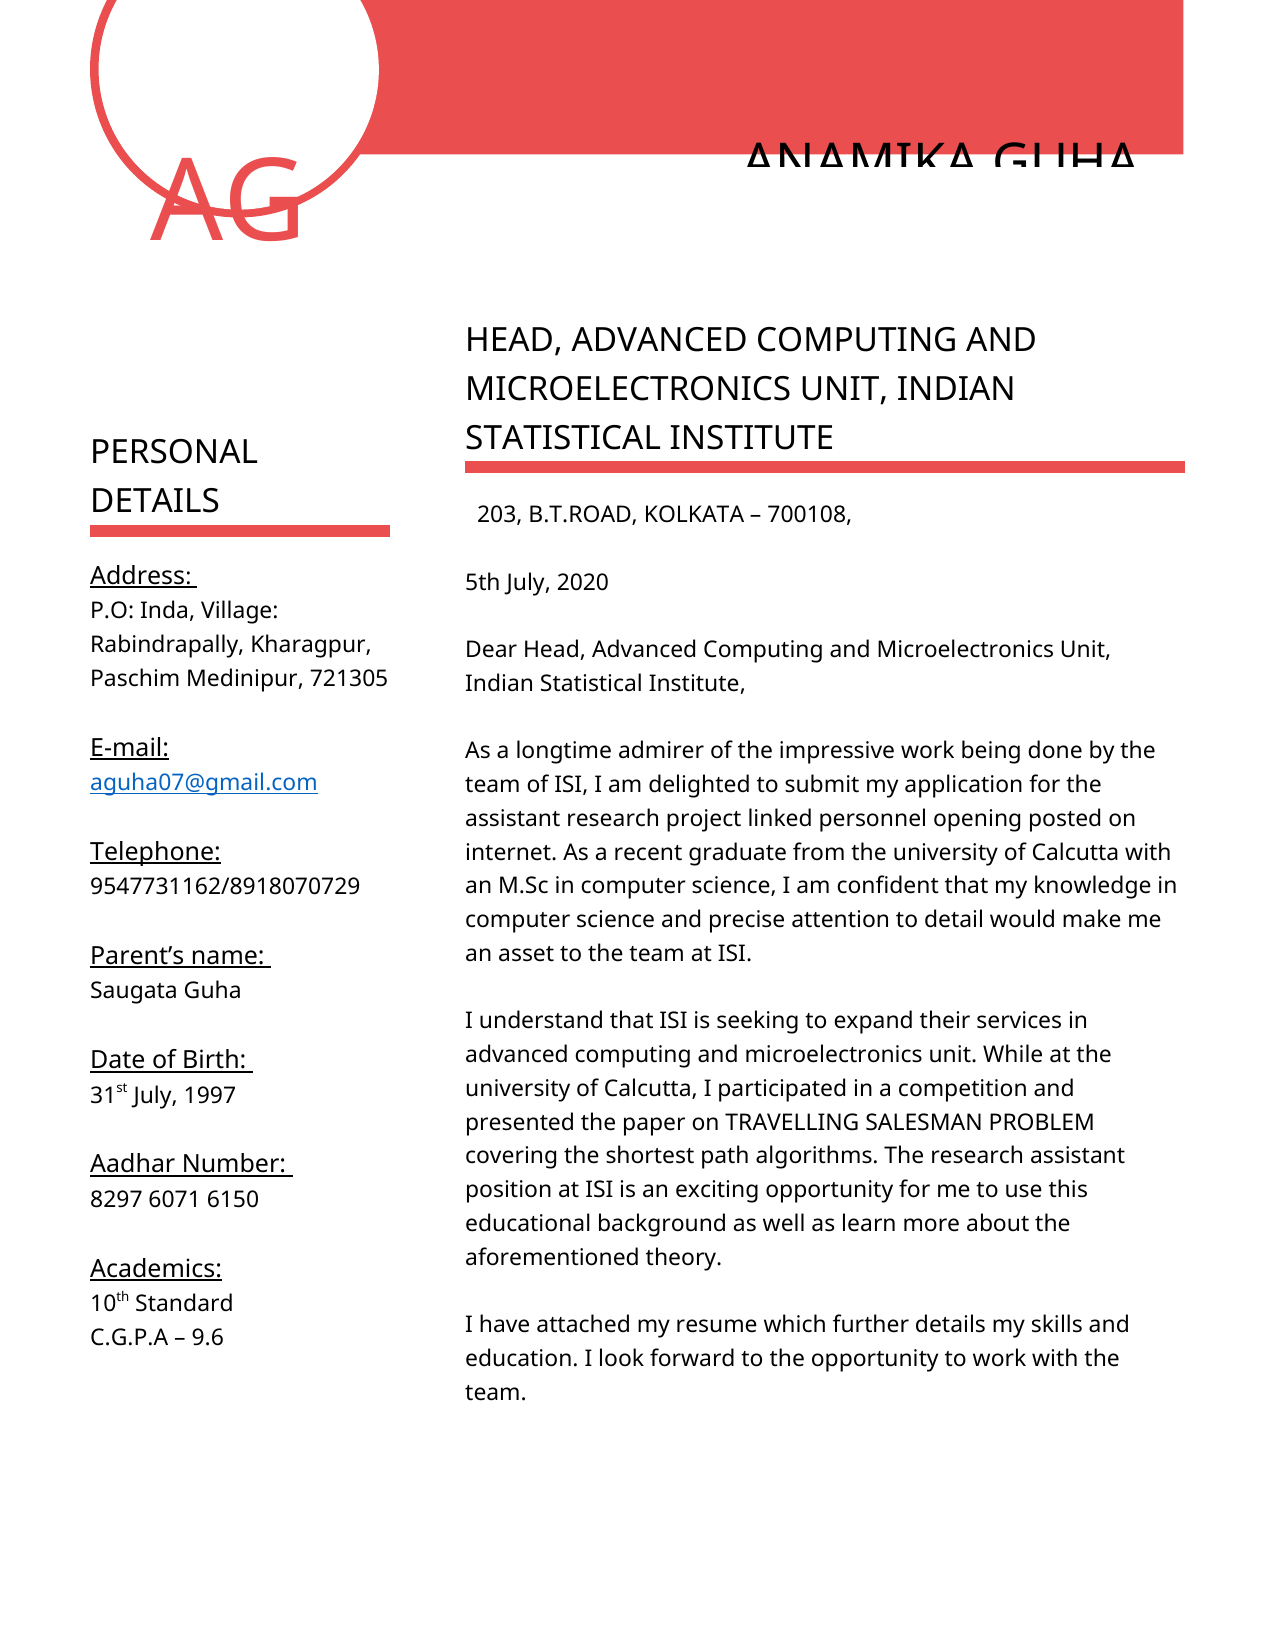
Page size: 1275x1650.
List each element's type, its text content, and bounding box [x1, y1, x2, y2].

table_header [465, 473, 1185, 1414]
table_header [90, 66, 465, 1414]
